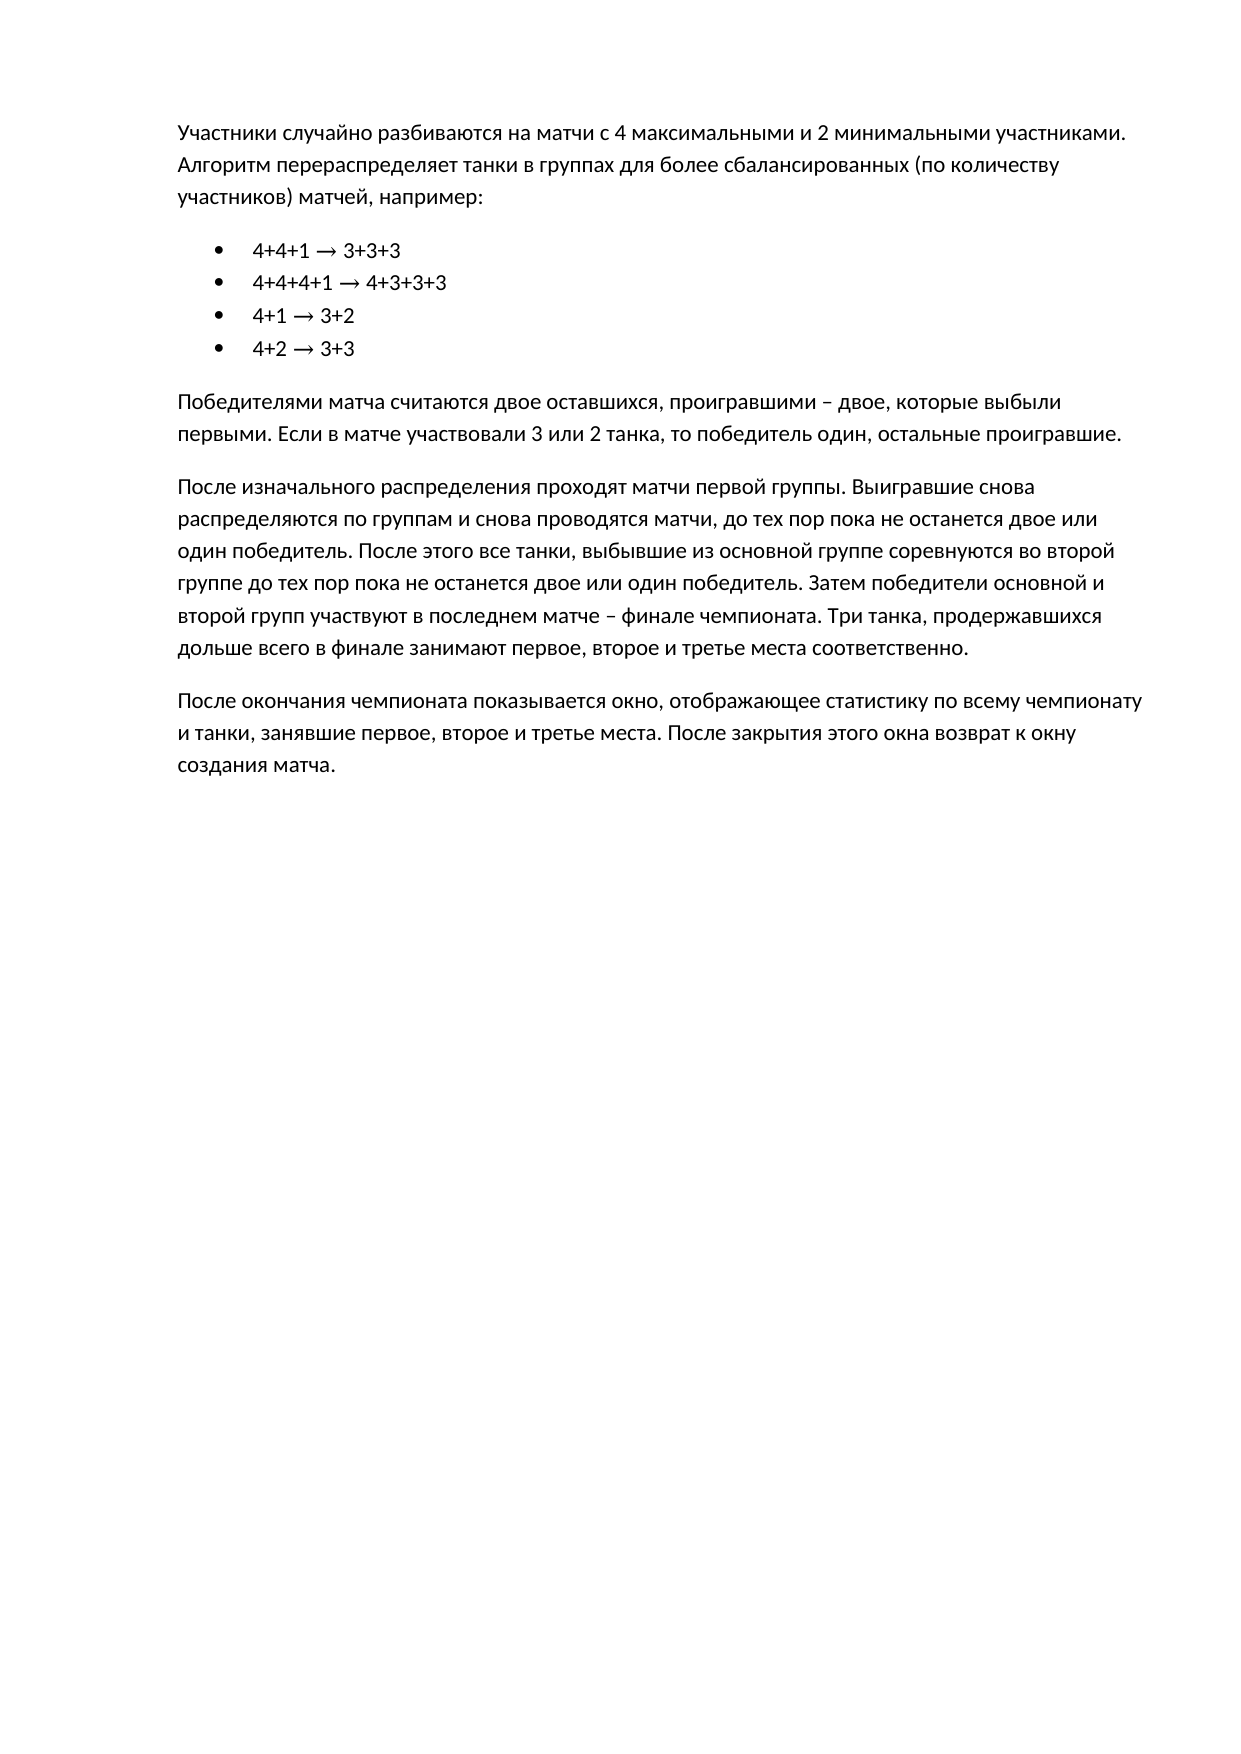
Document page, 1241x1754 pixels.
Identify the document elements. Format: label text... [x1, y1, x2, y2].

list 4+4+4+1 → 4+3+3+3 [215, 268, 1152, 297]
text После изначального распределения проходят матчи первой группы. Выигравшие снова распределяются по группам и снова проводятся матчи, до тех пор пока не останется двое или один победитель. После этого все танки, выбывшие из основной группе соревнуются во второй группе до тех пор пока не останется двое или один победитель. Затем победители основной и второй групп участвуют в последнем матче – финале чемпионата. Три танка, продержавшихся дольше всего в финале занимают первое, второе и третье места соответственно. [177, 472, 1152, 661]
list 4+1 → 3+2 [215, 301, 1152, 329]
list 4+2 → 3+3 [215, 333, 1152, 362]
text Победителями матча считаются двое оставшихся, проигравшими – двое, которые выбыли первыми. Если в матче участвовали 3 или 2 танка, то победитель один, остальные проигравшие. [177, 387, 1152, 447]
list 4+4+1 → 3+3+3 [215, 236, 1152, 264]
text Участники случайно разбиваются на матчи с 4 максимальными и 2 минимальными участниками. Алгоритм перераспределяет танки в группах для более сбалансированных (по количеству участников) матчей, например: [177, 118, 1152, 211]
text После окончания чемпионата показывается окно, отображающее статистику по всему чемпионату и танки, занявшие первое, второе и третье места. После закрытия этого окна возврат к окну создания матча. [177, 686, 1152, 778]
